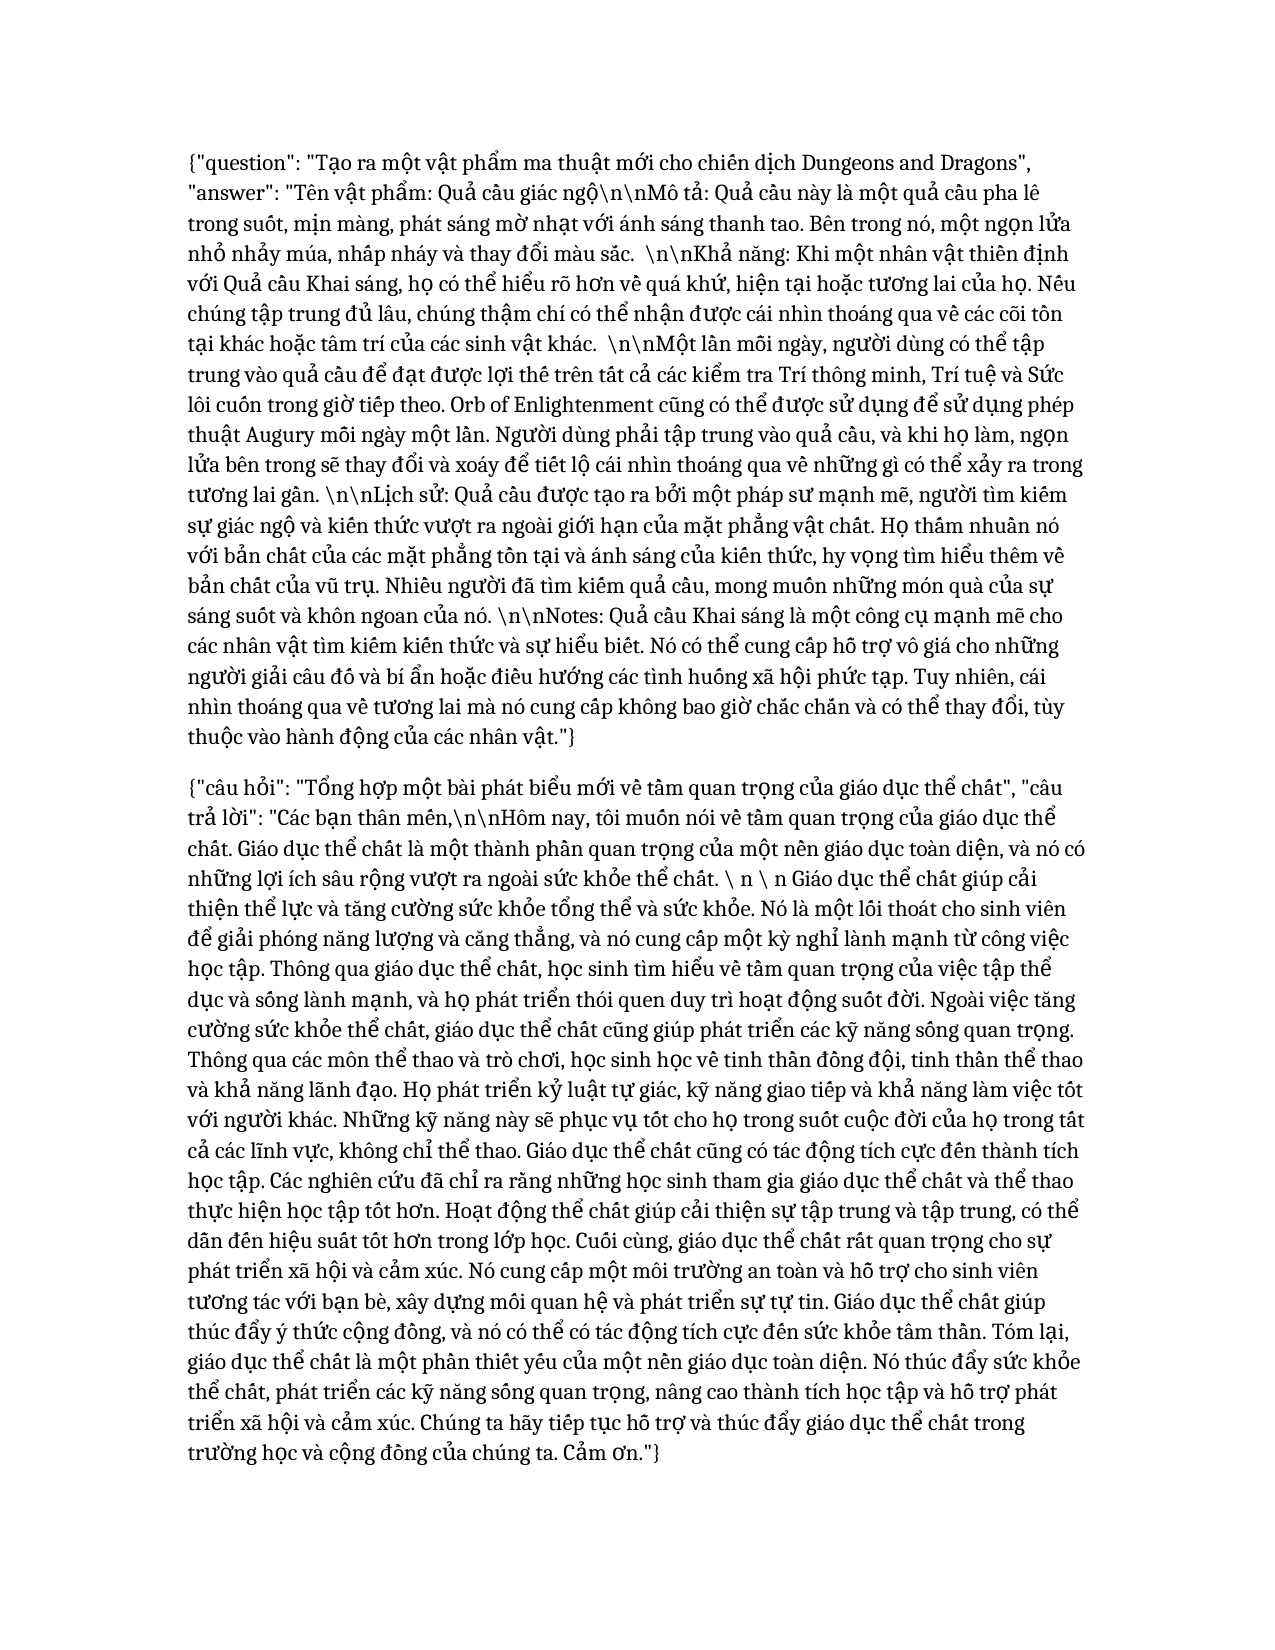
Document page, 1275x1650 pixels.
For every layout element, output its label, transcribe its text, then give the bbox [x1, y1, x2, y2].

text {"question": "Tạo ra một vật phẩm ma thuật mới cho chiến dịch Dungeons and Dragons", "answer": "Tên vật phẩm: Quả cầu giác ngộ\n\nMô tả: Quả cầu này là một quả cầu pha lê trong suốt, mịn màng, phát sáng mờ nhạt với ánh sáng thanh tao. Bên trong nó, một ngọn lửa nhỏ nhảy múa, nhấp nháy và thay đổi màu sắc. \n\nKhả năng: Khi một nhân vật thiền định với Quả cầu Khai sáng, họ có thể hiểu rõ hơn về quá khứ, hiện tại hoặc tương lai của họ. Nếu chúng tập trung đủ lâu, chúng thậm chí có thể nhận được cái nhìn thoáng qua về các cõi tồn tại khác hoặc tâm trí của các sinh vật khác. \n\nMột lần mỗi ngày, người dùng có thể tập trung vào quả cầu để đạt được lợi thế trên tất cả các kiểm tra Trí thông minh, Trí tuệ và Sức lôi cuốn trong giờ tiếp theo. Orb of Enlightenment cũng có thể được sử dụng để sử dụng phép thuật Augury mỗi ngày một lần. Người dùng phải tập trung vào quả cầu, và khi họ làm, ngọn lửa bên trong sẽ thay đổi và xoáy để tiết lộ cái nhìn thoáng qua về những gì có thể xảy ra trong tương lai gần. \n\nLịch sử: Quả cầu được tạo ra bởi một pháp sư mạnh mẽ, người tìm kiếm sự giác ngộ và kiến thức vượt ra ngoài giới hạn của mặt phẳng vật chất. Họ thấm nhuần nó với bản chất của các mặt phẳng tồn tại và ánh sáng của kiến thức, hy vọng tìm hiểu thêm về bản chất của vũ trụ. Nhiều người đã tìm kiếm quả cầu, mong muốn những món quà của sự sáng suốt và khôn ngoan của nó. \n\nNotes: Quả cầu Khai sáng là một công cụ mạnh mẽ cho các nhân vật tìm kiếm kiến thức và sự hiểu biết. Nó có thể cung cấp hỗ trợ vô giá cho những người giải câu đố và bí ẩn hoặc điều hướng các tình huống xã hội phức tạp. Tuy nhiên, cái nhìn thoáng qua về tương lai mà nó cung cấp không bao giờ chắc chắn và có thể thay đổi, tùy thuộc vào hành động của các nhân vật."} [187, 150, 1087, 750]
text {"câu hỏi": "Tổng hợp một bài phát biểu mới về tầm quan trọng của giáo dục thể chất", "câu trả lời": "Các bạn thân mến,\n\nHôm nay, tôi muốn nói về tầm quan trọng của giáo dục thể chất. Giáo dục thể chất là một thành phần quan trọng của một nền giáo dục toàn diện, và nó có những lợi ích sâu rộng vượt ra ngoài sức khỏe thể chất. \ n \ n Giáo dục thể chất giúp cải thiện thể lực và tăng cường sức khỏe tổng thể và sức khỏe. Nó là một lối thoát cho sinh viên để giải phóng năng lượng và căng thẳng, và nó cung cấp một kỳ nghỉ lành mạnh từ công việc học tập. Thông qua giáo dục thể chất, học sinh tìm hiểu về tầm quan trọng của việc tập thể dục và sống lành mạnh, và họ phát triển thói quen duy trì hoạt động suốt đời. Ngoài việc tăng cường sức khỏe thể chất, giáo dục thể chất cũng giúp phát triển các kỹ năng sống quan trọng. Thông qua các môn thể thao và trò chơi, học sinh học về tinh thần đồng đội, tinh thần thể thao và khả năng lãnh đạo. Họ phát triển kỷ luật tự giác, kỹ năng giao tiếp và khả năng làm việc tốt với người khác. Những kỹ năng này sẽ phục vụ tốt cho họ trong suốt cuộc đời của họ trong tất cả các lĩnh vực, không chỉ thể thao. Giáo dục thể chất cũng có tác động tích cực đến thành tích học tập. Các nghiên cứu đã chỉ ra rằng những học sinh tham gia giáo dục thể chất và thể thao thực hiện học tập tốt hơn. Hoạt động thể chất giúp cải thiện sự tập trung và tập trung, có thể dẫn đến hiệu suất tốt hơn trong lớp học. Cuối cùng, giáo dục thể chất rất quan trọng cho sự phát triển xã hội và cảm xúc. Nó cung cấp một môi trường an toàn và hỗ trợ cho sinh viên tương tác với bạn bè, xây dựng mối quan hệ và phát triển sự tự tin. Giáo dục thể chất giúp thúc đẩy ý thức cộng đồng, và nó có thể có tác động tích cực đến sức khỏe tâm thần. Tóm lại, giáo dục thể chất là một phần thiết yếu của một nền giáo dục toàn diện. Nó thúc đẩy sức khỏe thể chất, phát triển các kỹ năng sống quan trọng, nâng cao thành tích học tập và hỗ trợ phát triển xã hội và cảm xúc. Chúng ta hãy tiếp tục hỗ trợ và thúc đẩy giáo dục thể chất trong trường học và cộng đồng của chúng ta. Cảm ơn."} [187, 775, 1087, 1466]
